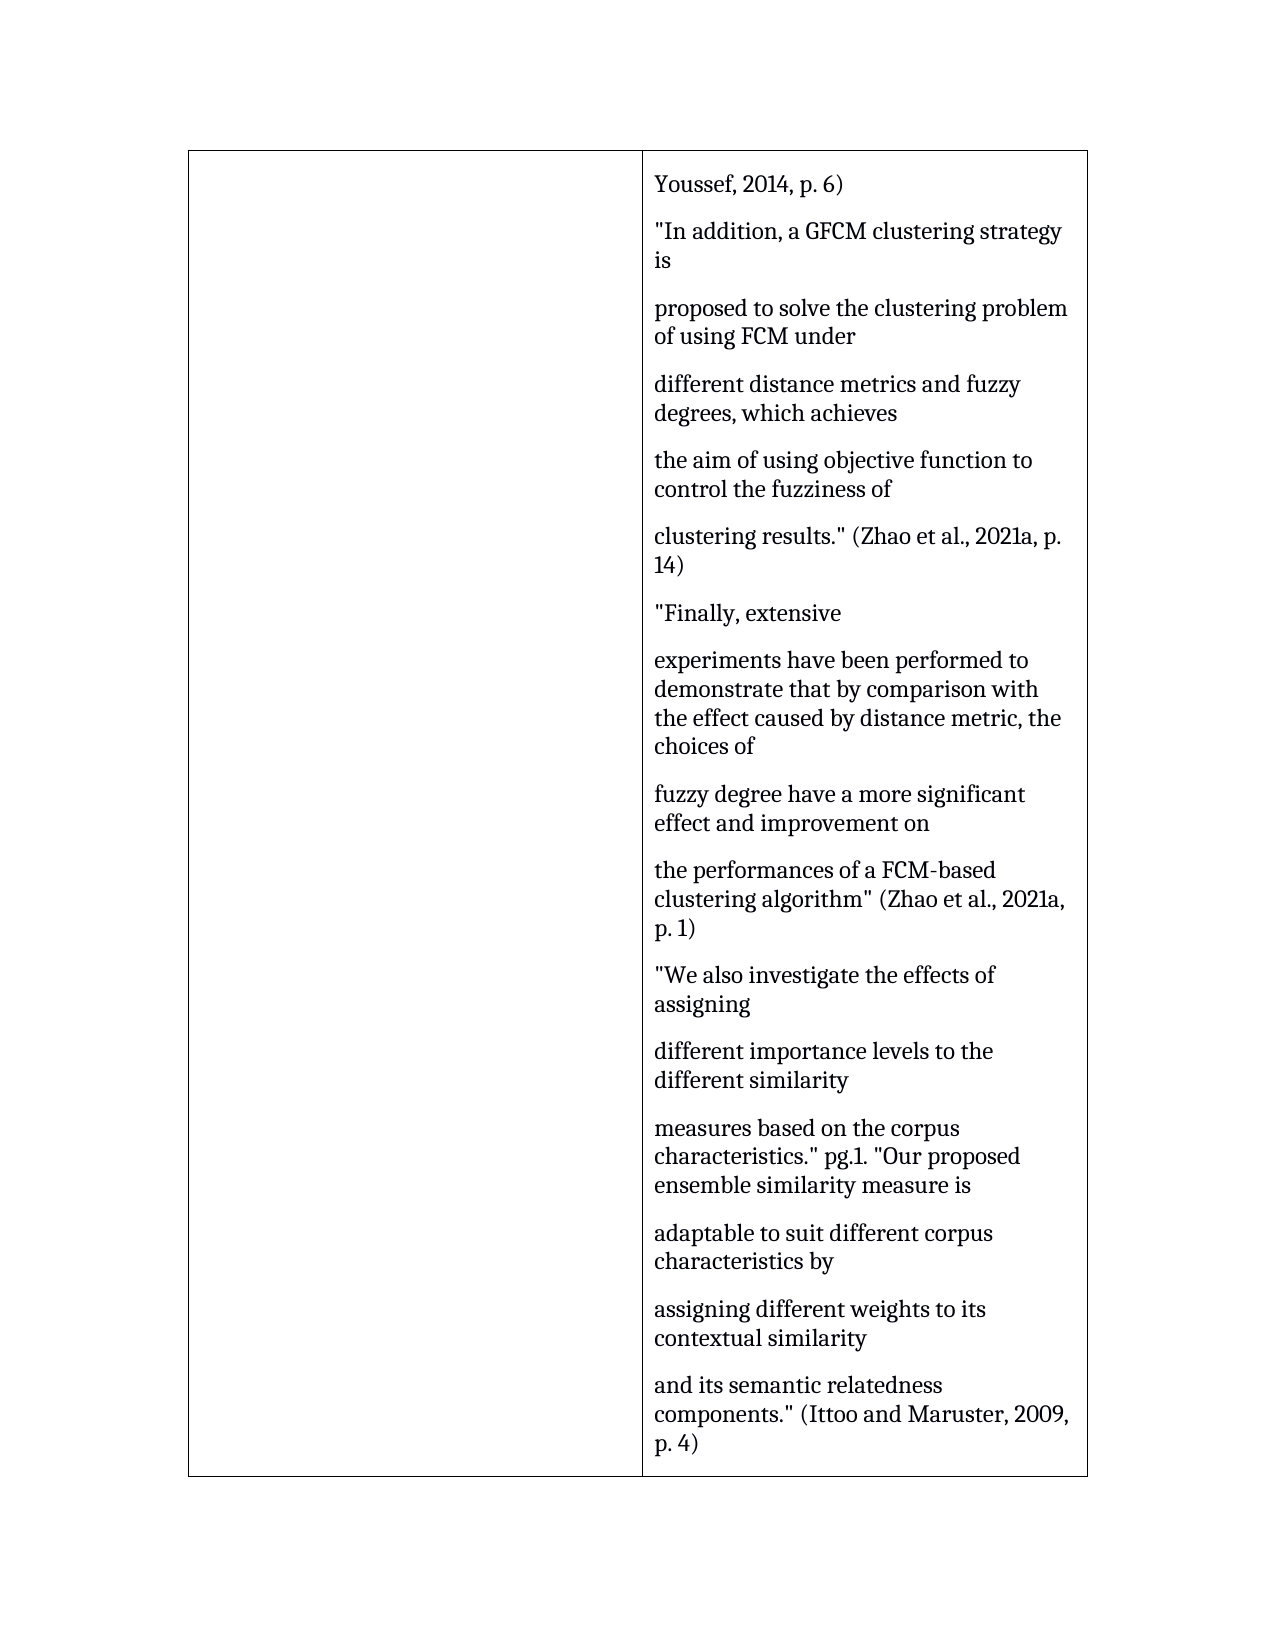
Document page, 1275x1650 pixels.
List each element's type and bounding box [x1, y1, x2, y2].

table_cell [189, 151, 642, 1476]
table_cell [643, 151, 1087, 1476]
